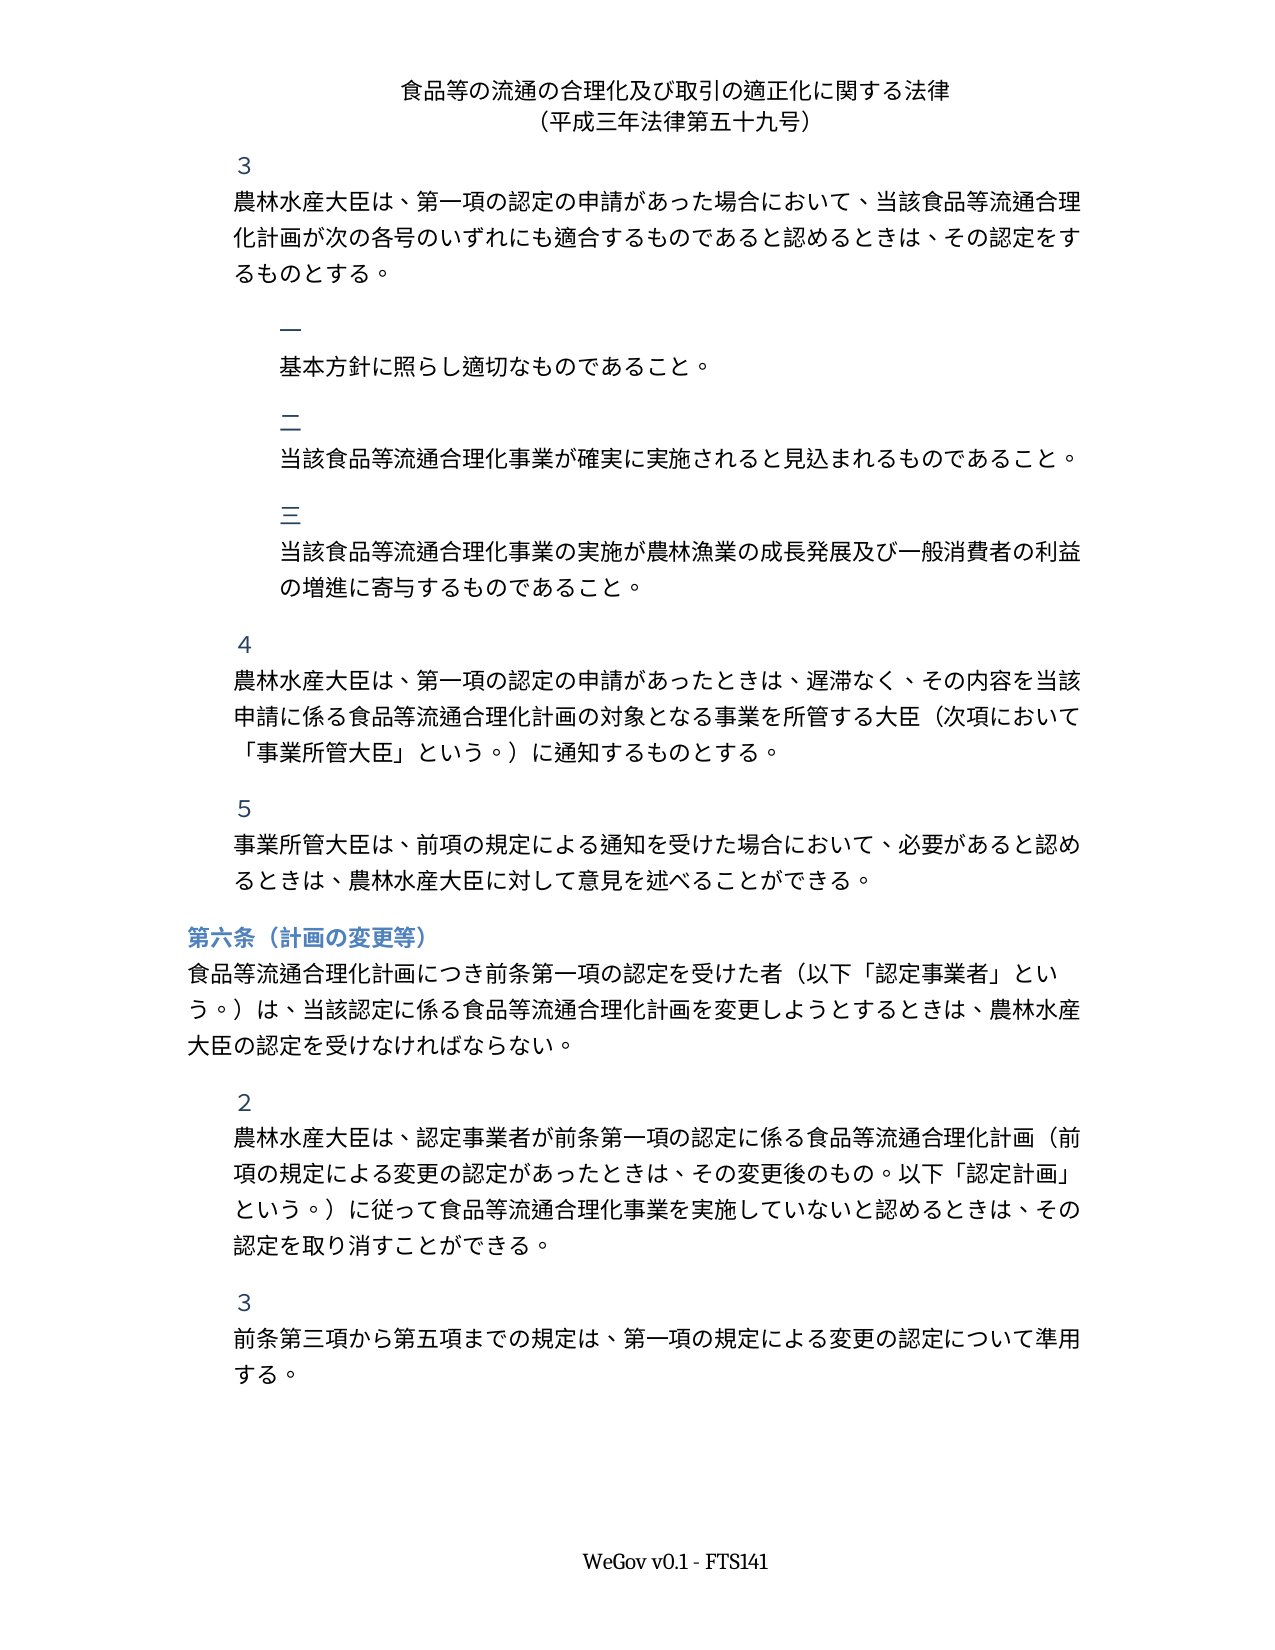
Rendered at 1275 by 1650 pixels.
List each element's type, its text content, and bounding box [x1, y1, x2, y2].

text 食品等流通合理化計画につき前条第一項の認定を受けた者（以下「認定事業者」という。）は、当該認定に係る食品等流通合理化計画を変更しようとするときは、農林水産大臣の認定を受けなければならない。 [187, 958, 1087, 1061]
subtitle 三 [279, 500, 1087, 531]
subtitle ３ [233, 150, 1087, 181]
subtitle ３ [233, 1287, 1087, 1318]
text 農林水産大臣は、認定事業者が前条第一項の認定に係る食品等流通合理化計画（前項の規定による変更の認定があったときは、その変更後のもの。以下「認定計画」という。）に従って食品等流通合理化事業を実施していないと認めるときは、その認定を取り消すことができる。 [233, 1122, 1087, 1261]
text 当該食品等流通合理化事業の実施が農林漁業の成長発展及び一般消費者の利益の増進に寄与するものであること。 [279, 536, 1087, 603]
subtitle 第六条（計画の変更等） [187, 922, 1087, 953]
subtitle 一 [279, 314, 1087, 346]
text 前条第三項から第五項までの規定は、第一項の規定による変更の認定について準用する。 [233, 1323, 1087, 1390]
subtitle ４ [233, 629, 1087, 660]
text 事業所管大臣は、前項の規定による通知を受けた場合において、必要があると認めるときは、農林水産大臣に対して意見を述べることができる。 [233, 829, 1087, 896]
text 農林水産大臣は、第一項の認定の申請があったときは、遅滞なく、その内容を当該申請に係る食品等流通合理化計画の対象となる事業を所管する大臣（次項において「事業所管大臣」という。）に通知するものとする。 [233, 664, 1087, 768]
subtitle 二 [279, 407, 1087, 438]
text 基本方針に照らし適切なものであること。 [279, 351, 1087, 382]
subtitle ５ [233, 793, 1087, 824]
text 当該食品等流通合理化事業が確実に実施されると見込まれるものであること。 [279, 443, 1087, 474]
text 農林水産大臣は、第一項の認定の申請があった場合において、当該食品等流通合理化計画が次の各号のいずれにも適合するものであると認めるときは、その認定をするものとする。 [233, 186, 1087, 289]
subtitle ２ [233, 1086, 1087, 1118]
